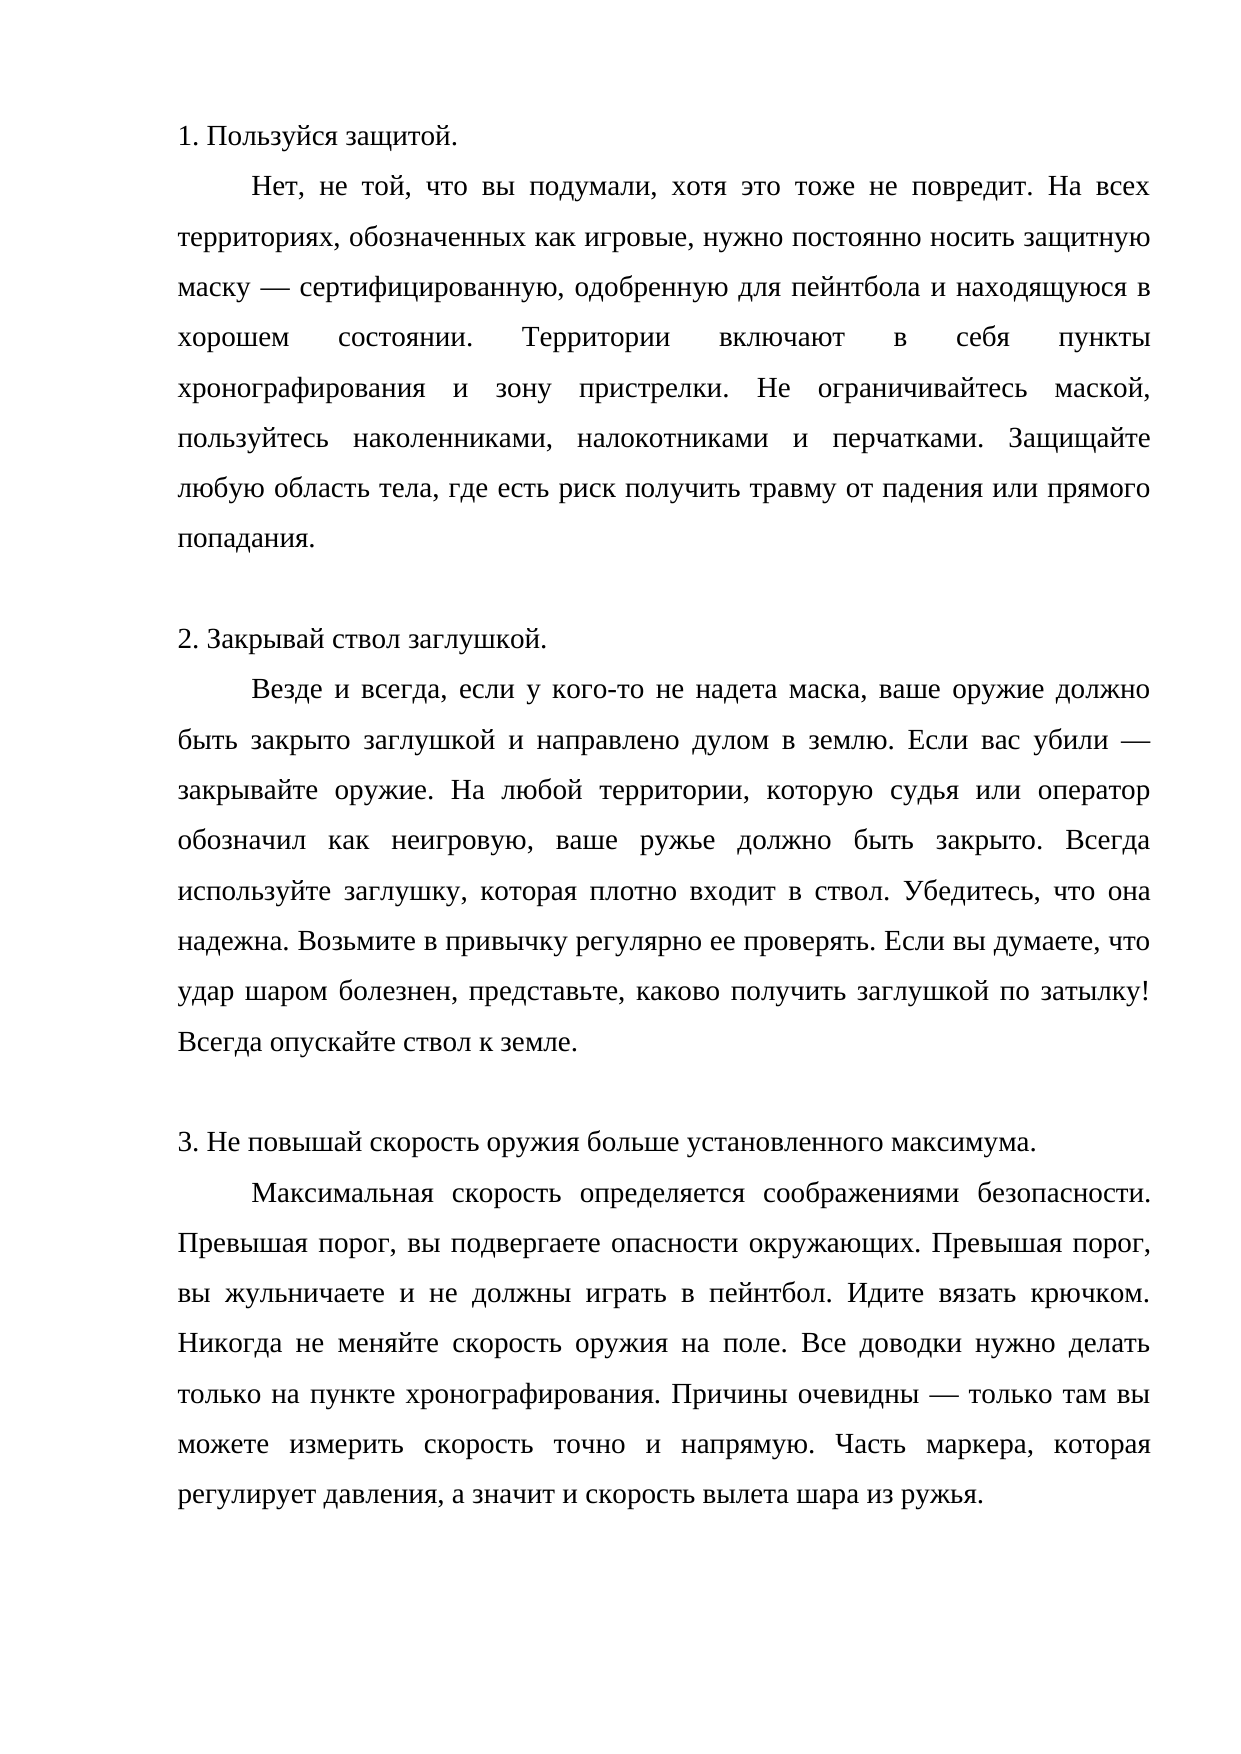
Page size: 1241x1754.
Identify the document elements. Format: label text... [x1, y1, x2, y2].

text Нет, не той, что вы подумали, хотя это тоже не повредит. На всех территориях, обозначенных как игровые, нужно постоянно носить защитную маску — сертифицированную, одобренную для пейнтбола и находящуюся в хорошем состоянии. Территории включают в себя пункты хронографирования и зону пристрелки. Не ограничивайтесь маской, пользуйтесь наколенниками, налокотниками и перчатками. Защищайте любую область тела, где есть риск получить травму от падения или прямого попадания. [177, 168, 1152, 554]
text 1. Пользуйся защитой. [177, 118, 1152, 152]
text 2. Закрывай ствол заглушкой. [177, 621, 1152, 655]
text 3. Не повышай скорость оружия больше установленного максимума. [177, 1124, 1152, 1158]
text Везде и всегда, если у кого-то не надета маска, ваше оружие должно быть закрыто заглушкой и направлено дулом в землю. Если вас убили — закрывайте оружие. На любой территории, которую судья или оператор обозначил как неигровую, ваше ружье должно быть закрыто. Всегда используйте заглушку, которая плотно входит в ствол. Убедитесь, что она надежна. Возьмите в привычку регулярно ее проверять. Если вы думаете, что удар шаром болезнен, представьте, каково получить заглушкой по затылку! Всегда опускайте ствол к земле. [177, 672, 1152, 1057]
text Максимальная скорость определяется соображениями безопасности. Превышая порог, вы подвергаете опасности окружающих. Превышая порог, вы жульничаете и не должны играть в пейнтбол. Идите вязать крючком. Никогда не меняйте скорость оружия на поле. Все доводки нужно делать только на пункте хронографирования. Причины очевидны — только там вы можете измерить скорость точно и напрямую. Часть маркера, которая регулирует давления, а значит и скорость вылета шара из ружья. [177, 1175, 1152, 1510]
